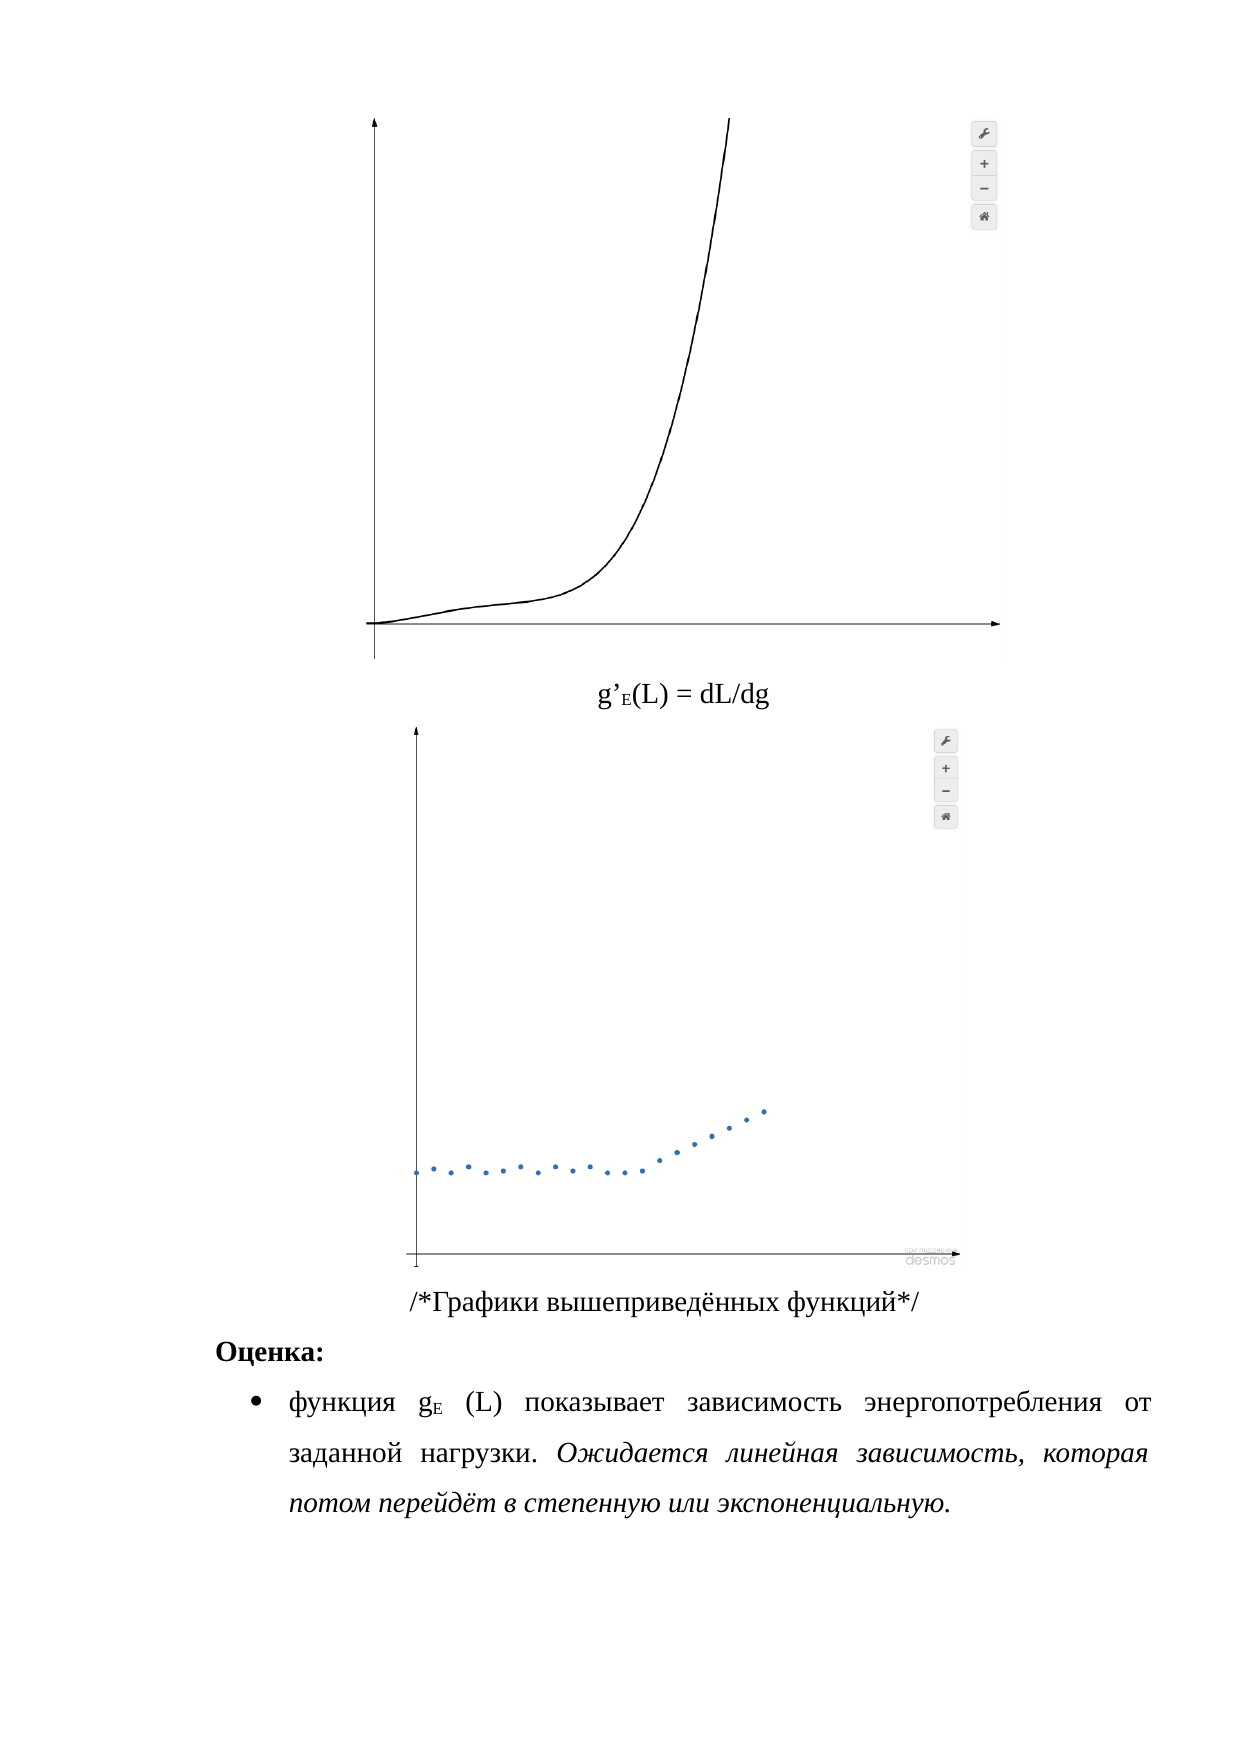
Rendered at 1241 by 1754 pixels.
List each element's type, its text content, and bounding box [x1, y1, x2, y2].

picture [406, 726, 961, 1267]
list функция gE (L) показывает зависимость энергопотребления от заданной нагрузки. Ожидается линейная зависимость, которая потом перейдёт в степенную или экспоненциальную. [251, 1384, 1152, 1519]
text /*Графики вышеприведённых функций*/ [177, 1284, 1152, 1317]
picture [366, 118, 1001, 659]
text g’E(L) = dL/dg [177, 676, 1152, 709]
text Оценка: [177, 1334, 1152, 1368]
